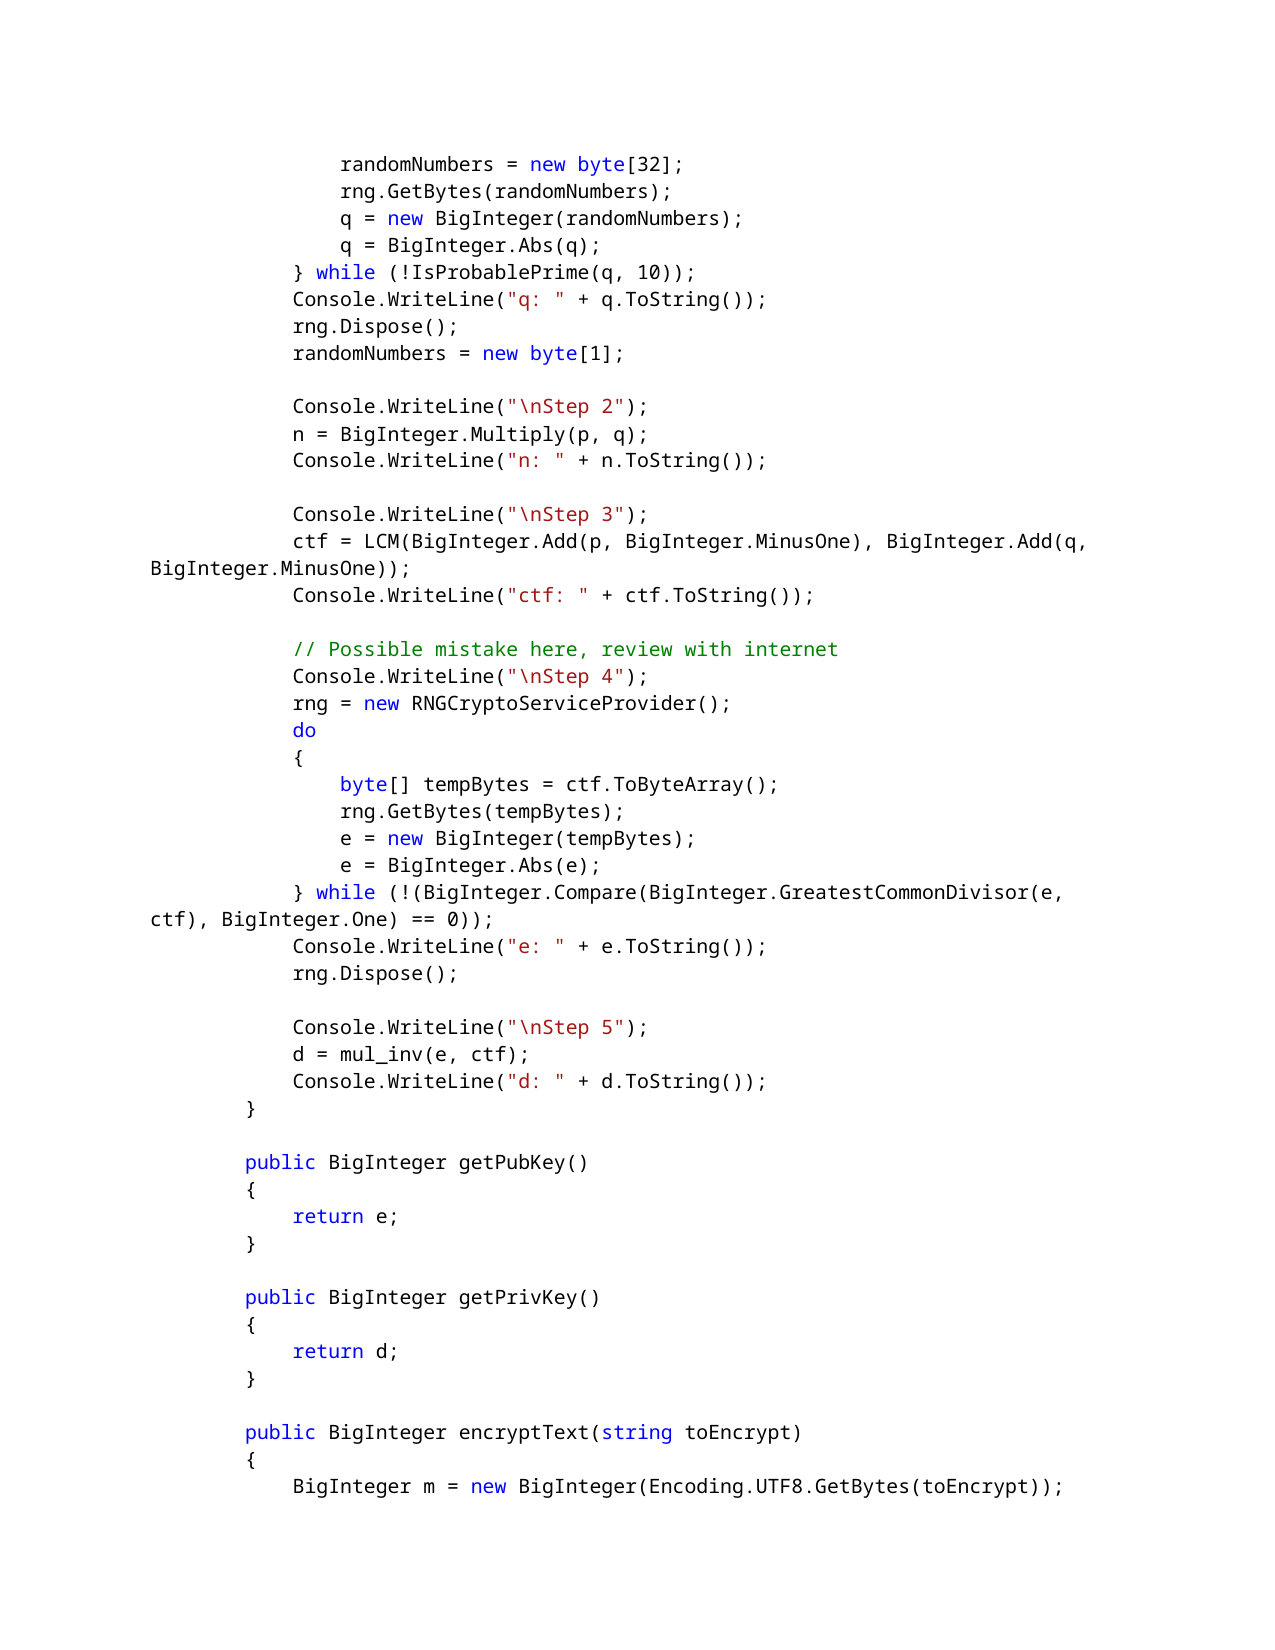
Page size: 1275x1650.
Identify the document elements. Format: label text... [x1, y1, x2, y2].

text do [150, 717, 1125, 743]
text rng.Dispose(); [150, 959, 1125, 986]
text public BigInteger getPubKey() [150, 1148, 1125, 1175]
text // Possible mistake here, review with internet [150, 636, 1125, 663]
text Console.WriteLine("e: " + e.ToString()); [150, 932, 1125, 959]
text Console.WriteLine("d: " + d.ToString()); [150, 1067, 1125, 1094]
text d = mul_inv(e, ctf); [150, 1040, 1125, 1067]
text Console.WriteLine("\nStep 4"); [150, 663, 1125, 689]
text rng.GetBytes(randomNumbers); [150, 177, 1125, 204]
text e = BigInteger.Abs(e); [150, 851, 1125, 878]
text Console.WriteLine("n: " + n.ToString()); [150, 447, 1125, 474]
text n = BigInteger.Multiply(p, q); [150, 420, 1125, 447]
text Console.WriteLine("\nStep 3"); [150, 501, 1125, 528]
text } [150, 1094, 1125, 1121]
text rng = new RNGCryptoServiceProvider(); [150, 689, 1125, 717]
text q = new BigInteger(randomNumbers); [150, 204, 1125, 231]
text BigInteger m = new BigInteger(Encoding.UTF8.GetBytes(toEncrypt)); [150, 1472, 1125, 1499]
text Console.WriteLine("\nStep 2"); [150, 393, 1125, 420]
text public BigInteger encryptText(string toEncrypt) [150, 1418, 1125, 1445]
text { [150, 1310, 1125, 1337]
text randomNumbers = new byte[1]; [150, 339, 1125, 366]
text { [150, 1175, 1125, 1202]
text return e; [150, 1202, 1125, 1229]
text rng.Dispose(); [150, 312, 1125, 339]
text ctf = LCM(BigInteger.Add(p, BigInteger.MinusOne), BigInteger.Add(q, BigInteger.MinusOne)); [150, 528, 1125, 582]
text Console.WriteLine("\nStep 5"); [150, 1013, 1125, 1040]
text rng.GetBytes(tempBytes); [150, 797, 1125, 824]
text } while (!(BigInteger.Compare(BigInteger.GreatestCommonDivisor(e, ctf), BigInteger.One) == 0)); [150, 878, 1125, 932]
text { [150, 743, 1125, 771]
text return d; [150, 1337, 1125, 1364]
text } while (!IsProbablePrime(q, 10)); [150, 258, 1125, 285]
text randomNumbers = new byte[32]; [150, 150, 1125, 177]
text q = BigInteger.Abs(q); [150, 231, 1125, 258]
text { [150, 1445, 1125, 1472]
text byte[] tempBytes = ctf.ToByteArray(); [150, 771, 1125, 797]
text } [150, 1364, 1125, 1391]
text Console.WriteLine("q: " + q.ToString()); [150, 285, 1125, 312]
text Console.WriteLine("ctf: " + ctf.ToString()); [150, 582, 1125, 609]
text } [150, 1229, 1125, 1256]
text public BigInteger getPrivKey() [150, 1283, 1125, 1310]
text e = new BigInteger(tempBytes); [150, 824, 1125, 851]
